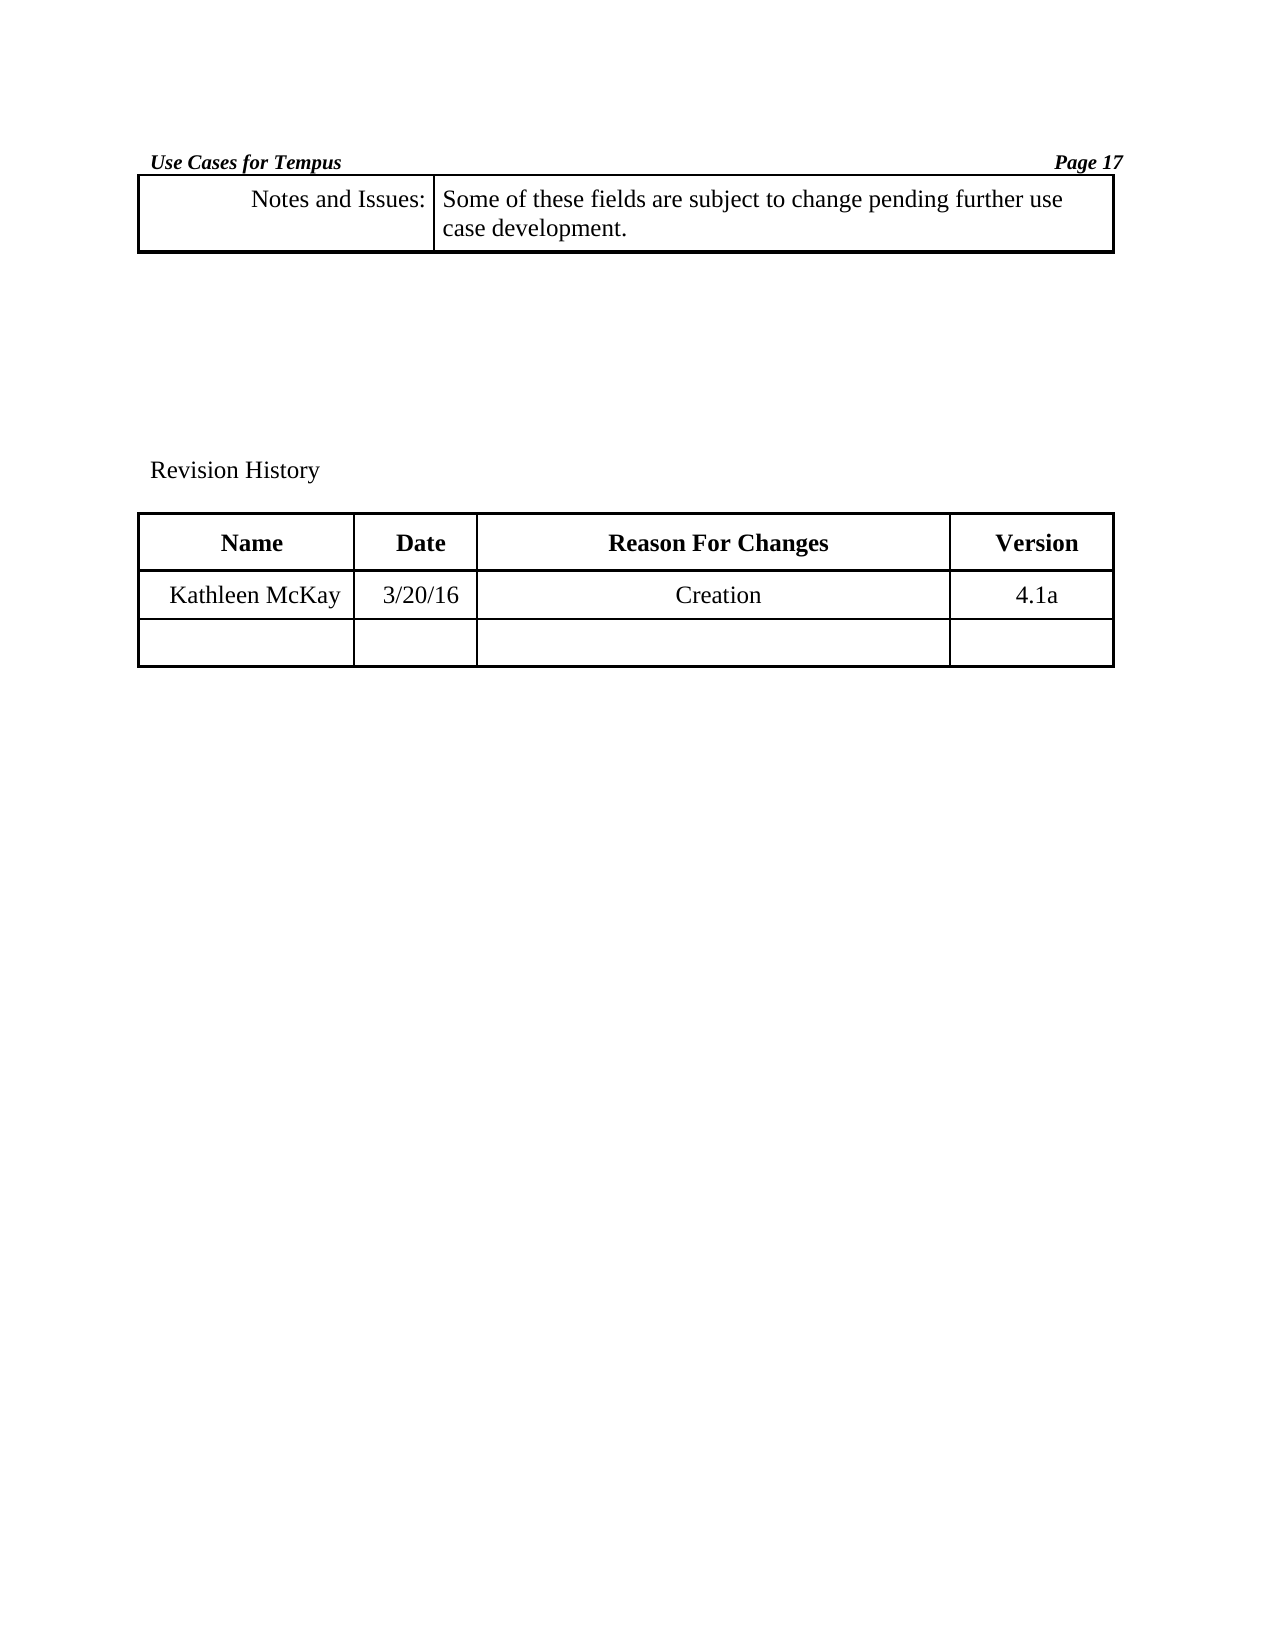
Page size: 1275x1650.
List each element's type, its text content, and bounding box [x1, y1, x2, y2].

text Revision History [150, 455, 1125, 483]
table_cell [140, 620, 353, 665]
table_cell Kathleen McKay [140, 572, 353, 618]
table_cell [355, 620, 476, 665]
table_header Date [355, 515, 476, 569]
table_cell 4.1a [951, 572, 1112, 618]
table_cell Notes and Issues: [140, 176, 433, 250]
table_cell Some of these fields are subject to change pending further use case development. [435, 176, 1112, 250]
table_cell [478, 620, 949, 665]
table_cell [951, 620, 1112, 665]
table_header Reason For Changes [478, 515, 949, 569]
table_cell Creation [478, 572, 949, 618]
table_header Name [140, 515, 353, 569]
table_header Version [951, 515, 1112, 569]
table_cell 3/20/16 [355, 572, 476, 618]
